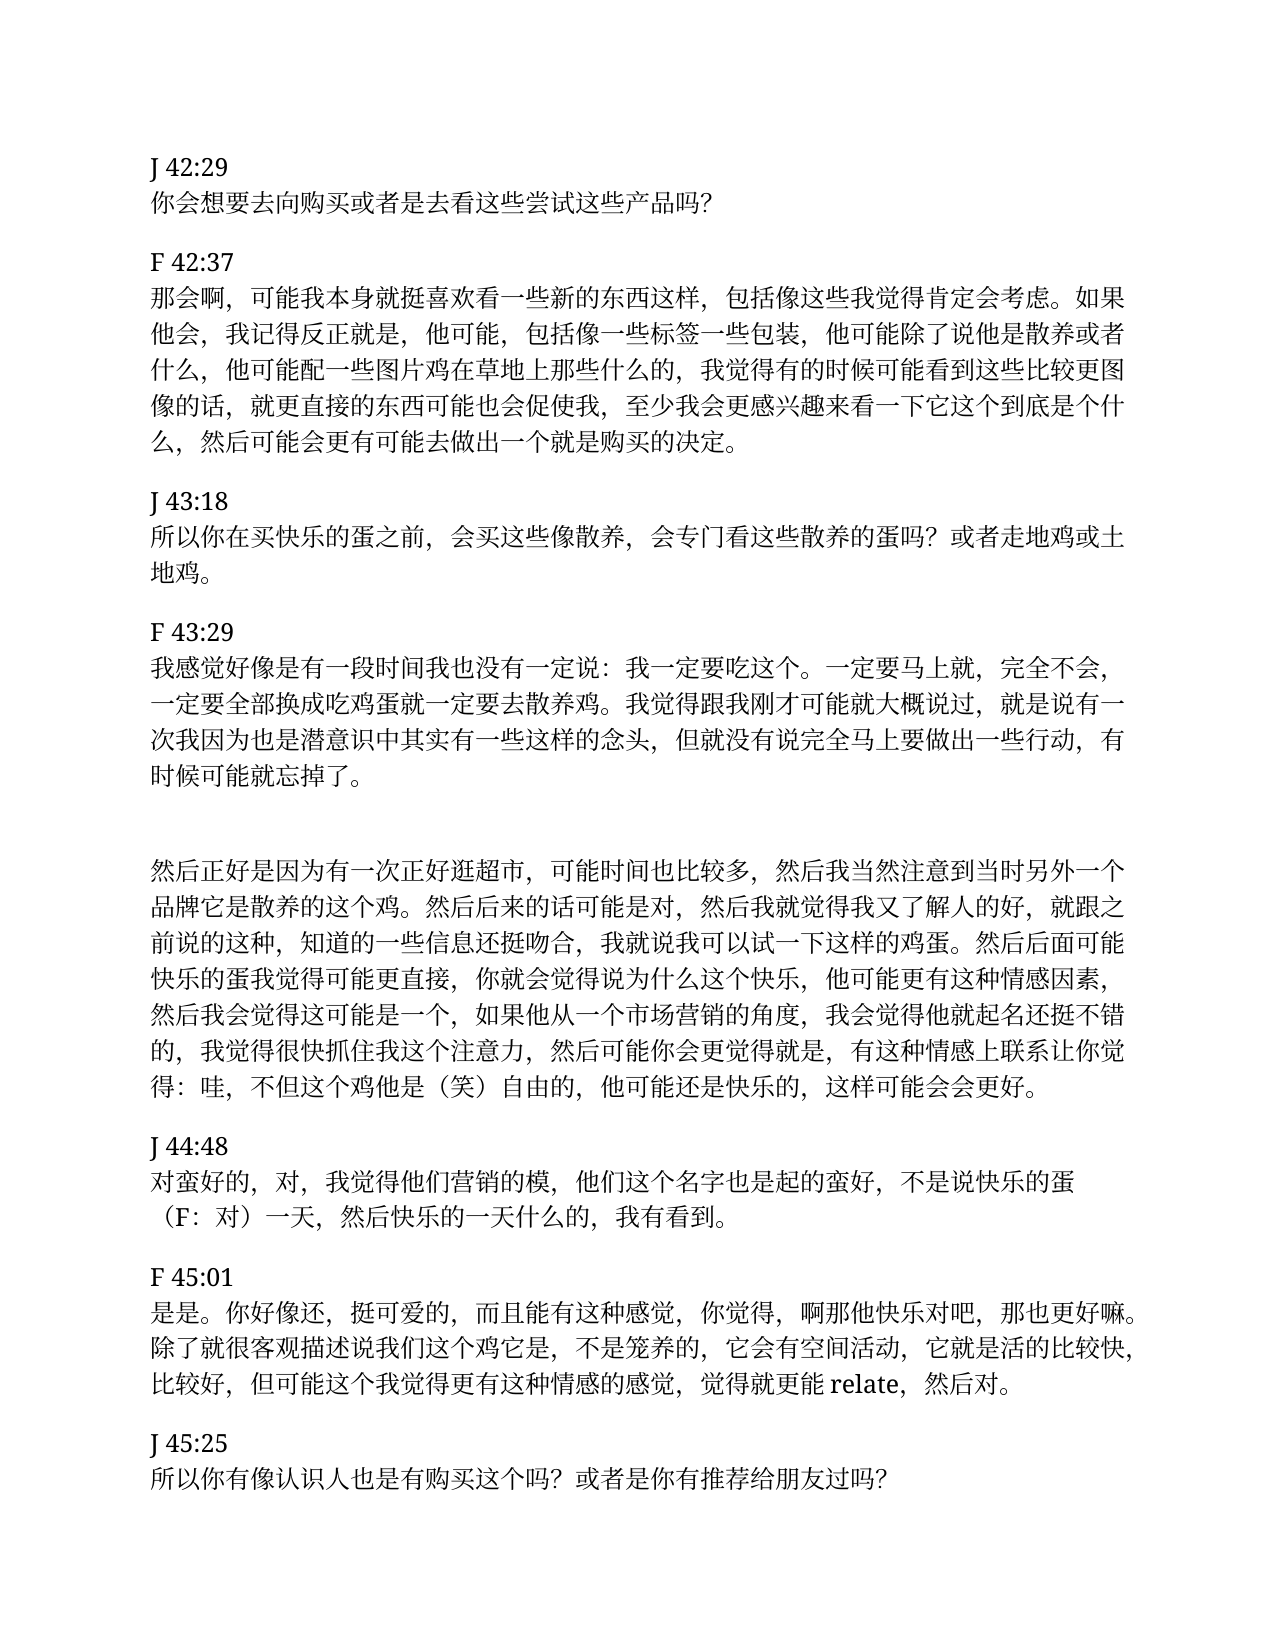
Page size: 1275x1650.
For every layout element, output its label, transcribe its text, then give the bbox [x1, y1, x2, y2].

text 然后正好是因为有一次正好逛超市，可能时间也比较多，然后我当然注意到当时另外一个品牌它是散养的这个鸡。然后后来的话可能是对，然后我就觉得我又了解人的好，就跟之前说的这种，知道的一些信息还挺吻合，我就说我可以试一下这样的鸡蛋。然后后面可能快乐的蛋我觉得可能更直接，你就会觉得说为什么这个快乐，他可能更有这种情感因素，然后我会觉得这可能是一个，如果他从一个市场营销的角度，我会觉得他就起名还挺不错的，我觉得很快抓住我这个注意力，然后可能你会更觉得就是，有这种情感上联系让你觉得：哇，不但这个鸡他是（笑）自由的，他可能还是快乐的，这样可能会会更好。 [150, 817, 1125, 1103]
text J 45:25 所以你有像认识人也是有购买这个吗？或者是你有推荐给朋友过吗？ [150, 1426, 1125, 1496]
text J 42:29 你会想要去向购买或者是去看这些尝试这些产品吗？ [150, 150, 1125, 220]
text J 44:48 对蛮好的，对，我觉得他们营销的模，他们这个名字也是起的蛮好，不是说快乐的蛋（F：对）一天，然后快乐的一天什么的，我有看到。 [150, 1128, 1125, 1234]
text F 45:01 是是。你好像还，挺可爱的，而且能有这种感觉，你觉得，啊那他快乐对吧，那也更好嘛。除了就很客观描述说我们这个鸡它是，不是笼养的，它会有空间活动，它就是活的比较快，比较好，但可能这个我觉得更有这种情感的感觉，觉得就更能relate，然后对。 [150, 1259, 1125, 1401]
text F 43:29 我感觉好像是有一段时间我也没有一定说：我一定要吃这个。一定要马上就，完全不会，一定要全部换成吃鸡蛋就一定要去散养鸡。我觉得跟我刚才可能就大概说过，就是说有一次我因为也是潜意识中其实有一些这样的念头，但就没有说完全马上要做出一些行动，有时候可能就忘掉了。 [150, 615, 1125, 792]
text F 42:37 那会啊，可能我本身就挺喜欢看一些新的东西这样，包括像这些我觉得肯定会考虑。如果他会，我记得反正就是，他可能，包括像一些标签一些包装，他可能除了说他是散养或者什么，他可能配一些图片鸡在草地上那些什么的，我觉得有的时候可能看到这些比较更图像的话，就更直接的东西可能也会促使我，至少我会更感兴趣来看一下它这个到底是个什么，然后可能会更有可能去做出一个就是购买的决定。 [150, 245, 1125, 459]
text J 43:18 所以你在买快乐的蛋之前，会买这些像散养，会专门看这些散养的蛋吗？或者走地鸡或土地鸡。 [150, 484, 1125, 590]
